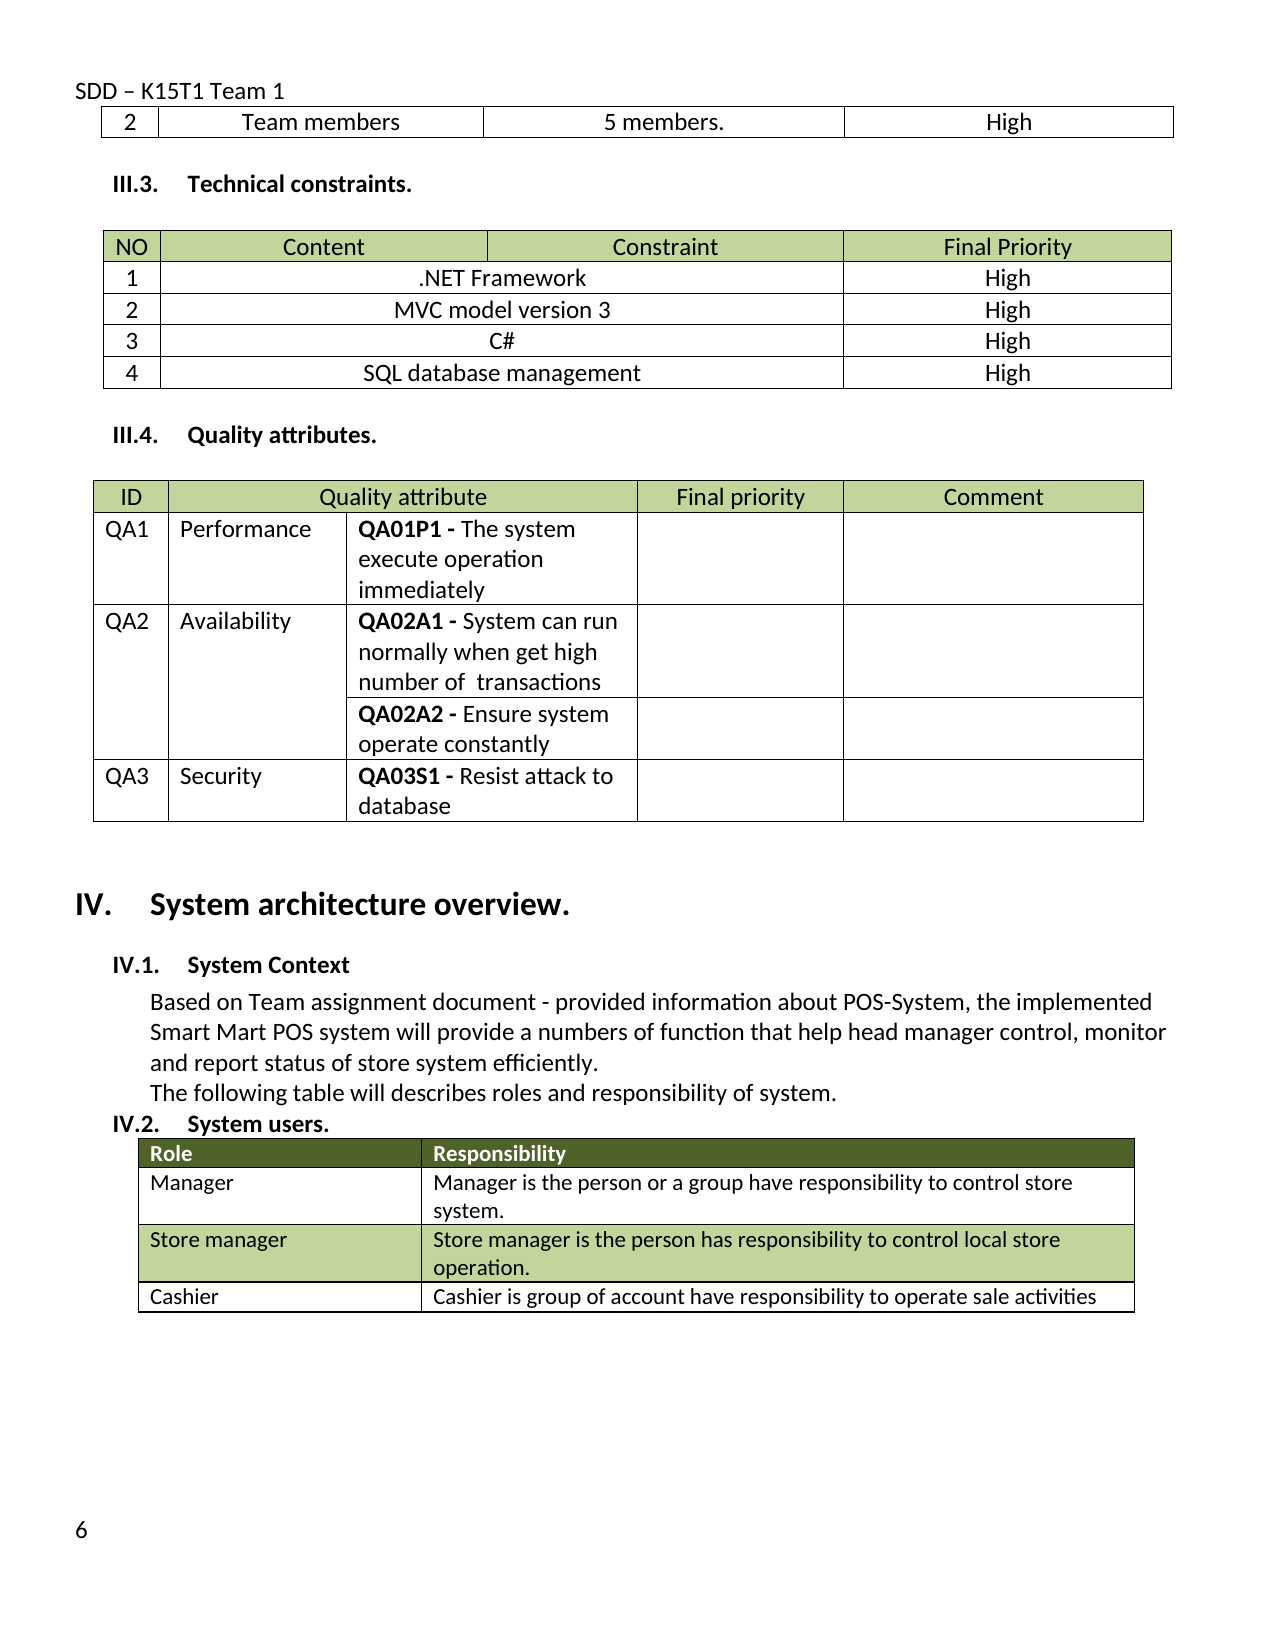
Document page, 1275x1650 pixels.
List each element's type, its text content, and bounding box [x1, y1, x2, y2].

table_cell High [845, 107, 1173, 137]
table_header Comment [844, 481, 1143, 512]
table_cell 1 [104, 262, 160, 293]
table_header Final Priority [844, 231, 1171, 261]
table_cell QA02A2 - Ensure system operate constantly [347, 698, 637, 759]
table_cell [638, 760, 843, 821]
list Technical constraints. [112, 169, 1200, 199]
text Based on Team assignment document - provided information about POS-System, the implemented Smart Mart POS system will provide a numbers of function that help head manager control, monitor and report status of store system efficiently. [150, 986, 1200, 1077]
table_cell 2 [104, 294, 160, 324]
table_cell Performance [169, 513, 346, 604]
table_cell 4 [104, 357, 160, 387]
table_cell [638, 698, 843, 759]
table_cell .NET Framework [161, 262, 843, 293]
table_cell QA1 [94, 513, 168, 604]
table_cell Manager is the person or a group have responsibility to control store system. [422, 1168, 1134, 1224]
list System architecture overview. [112, 883, 1200, 924]
table_header Final priority [638, 481, 843, 512]
table_cell High [844, 357, 1171, 387]
table_header Responsibility [422, 1139, 1134, 1167]
table_cell Team members [159, 107, 483, 137]
table_cell QA2 [94, 605, 168, 759]
table_cell Cashier is group of account have responsibility to operate sale activities [422, 1283, 1134, 1311]
table_cell High [844, 262, 1171, 293]
table_cell Cashier [139, 1283, 421, 1311]
table_cell [638, 605, 843, 697]
table_cell QA01P1 - The system execute operation immediately [347, 513, 637, 604]
text The following table will describes roles and responsibility of system. [150, 1077, 1200, 1108]
table_cell MVC model version 3 [161, 294, 843, 324]
table_cell QA02A1 - System can run normally when get high number of transactions [347, 605, 637, 697]
table_cell [638, 513, 843, 604]
table_header ID [94, 481, 168, 512]
table_header NO [104, 231, 160, 261]
table_cell QA3 [94, 760, 168, 821]
list System users. [112, 1108, 1200, 1138]
table_cell 2 [102, 107, 158, 137]
table_cell [844, 760, 1143, 821]
table_cell Manager [139, 1168, 421, 1224]
table_cell High [844, 325, 1171, 356]
table_cell High [844, 294, 1171, 324]
table_header Constraint [488, 231, 843, 261]
table_cell 5 members. [484, 107, 844, 137]
table_header Content [161, 231, 487, 261]
table_cell [844, 513, 1143, 604]
table_cell [844, 698, 1143, 759]
table_cell SQL database management [161, 357, 843, 387]
table_header Quality attribute [169, 481, 637, 512]
table_cell 3 [104, 325, 160, 356]
table_cell C# [161, 325, 843, 356]
table_cell Store manager [139, 1225, 421, 1281]
table_header Role [139, 1139, 421, 1167]
list Quality attributes. [112, 419, 1200, 449]
table_cell QA03S1 - Resist attack to database [347, 760, 637, 821]
subtitle System Context [112, 949, 1200, 979]
table_cell [844, 605, 1143, 697]
table_cell Store manager is the person has responsibility to control local store operation. [422, 1225, 1134, 1281]
table_cell Security [169, 760, 346, 821]
table_cell Availability [169, 605, 346, 759]
